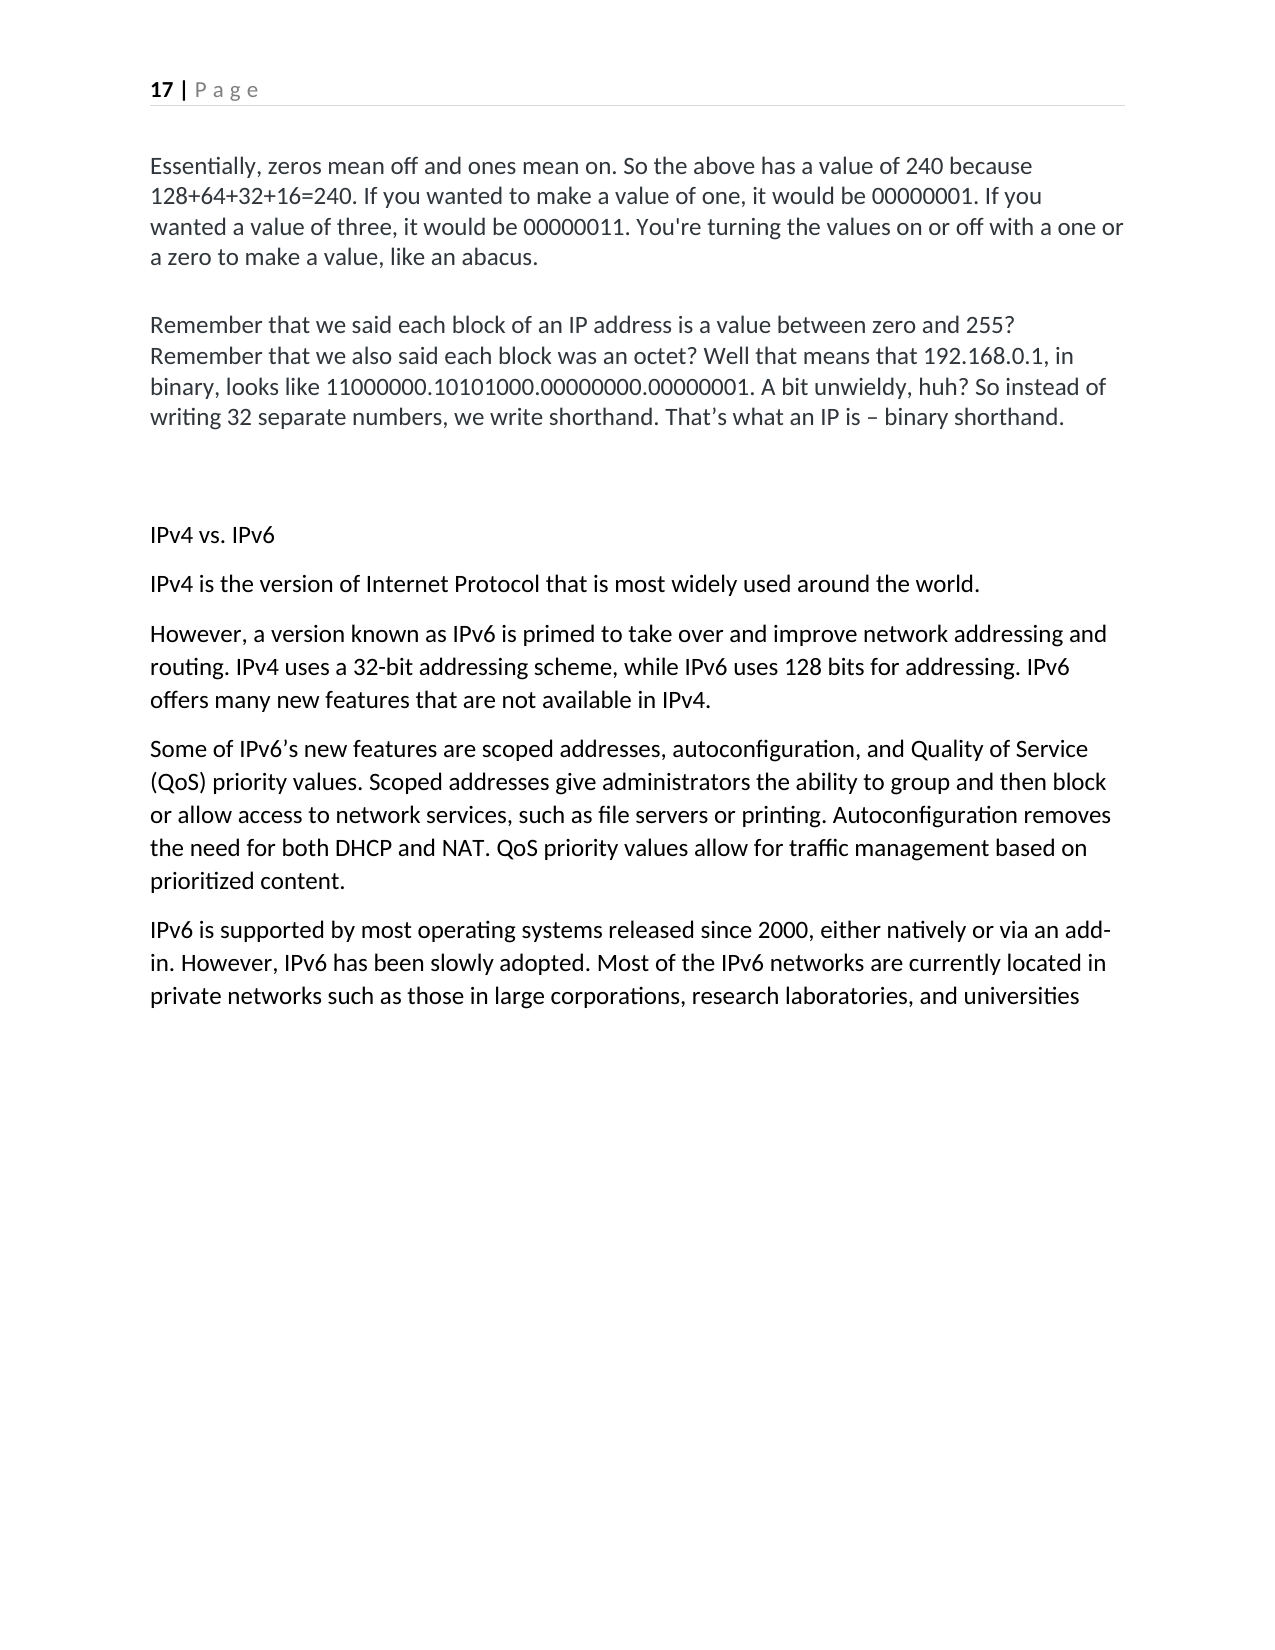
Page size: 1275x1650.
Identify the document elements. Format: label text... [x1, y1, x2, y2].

text Some of IPv6’s new features are scoped addresses, autoconfiguration, and Quality of Service (QoS) priority values. Scoped addresses give administrators the ability to group and then block or allow access to network services, such as file servers or printing. Autoconfiguration removes the need for both DHCP and NAT. QoS priority values allow for traffic management based on prioritized content. [150, 733, 1125, 896]
text Remember that we said each block of an IP address is a value between zero and 255? Remember that we also said each block was an octet? Well that means that 192.168.0.1, in binary, looks like 11000000.10101000.00000000.00000001. A bit unwieldy, huh? So instead of writing 32 separate numbers, we write shorthand. That’s what an IP is – binary shorthand. [150, 309, 1125, 432]
text Essentially, zeros mean off and ones mean on. So the above has a value of 240 because 128+64+32+16=240. If you wanted to make a value of one, it would be 00000001. If you wanted a value of three, it would be 00000011. You're turning the values on or off with a one or a zero to make a value, like an abacus. [150, 150, 1125, 272]
text However, a version known as IPv6 is primed to take over and improve network addressing and routing. IPv4 uses a 32-bit addressing scheme, while IPv6 uses 128 bits for addressing. IPv6 offers many new features that are not available in IPv4. [150, 618, 1125, 714]
text IPv4 vs. IPv6 [150, 519, 1125, 549]
text IPv6 is supported by most operating systems released since 2000, either natively or via an add-in. However, IPv6 has been slowly adopted. Most of the IPv6 networks are currently located in private networks such as those in large corporations, research laboratories, and universities [150, 914, 1125, 1011]
text IPv4 is the version of Internet Protocol that is most widely used around the world. [150, 568, 1125, 599]
